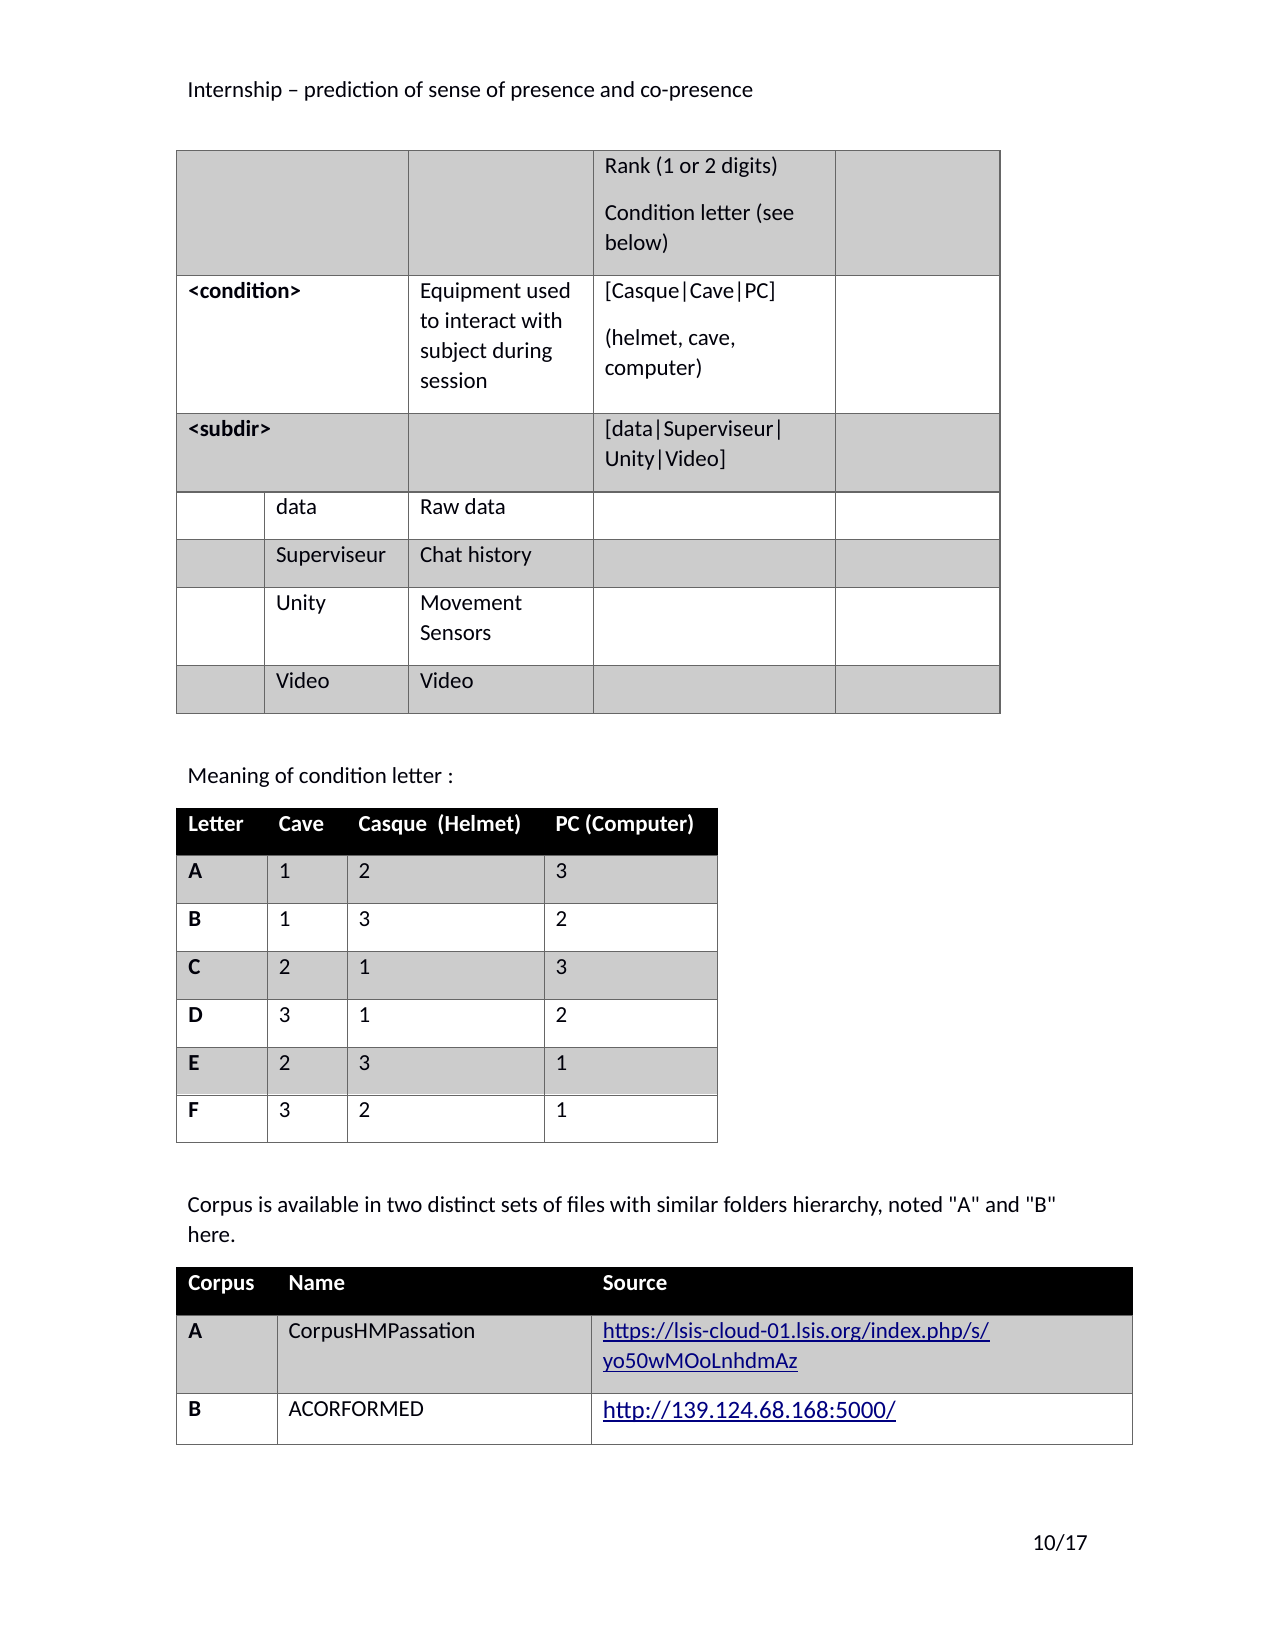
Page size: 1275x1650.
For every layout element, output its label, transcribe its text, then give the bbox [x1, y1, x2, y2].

table_cell ACORFORMED [278, 1394, 591, 1443]
table_cell 2 [348, 856, 544, 903]
table_cell [836, 276, 999, 413]
text Meaning of condition letter : [187, 761, 1087, 789]
table_header PC (Computer) [545, 809, 717, 855]
table_cell A [177, 1316, 277, 1393]
table_cell Raw data [409, 493, 593, 539]
table_cell 2 [268, 952, 347, 999]
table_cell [836, 151, 999, 275]
table_cell 2 [545, 1000, 717, 1047]
table_cell [594, 588, 835, 665]
table_cell 3 [268, 1000, 347, 1047]
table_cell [409, 151, 593, 275]
table_cell [594, 666, 835, 713]
table_cell https://lsis-cloud-01.lsis.org/index.php/s/yo50wMOoLnhdmAz [592, 1316, 1132, 1393]
table_cell <subdir> [177, 414, 408, 491]
table_cell [177, 666, 264, 713]
table_cell 1 [348, 952, 544, 999]
table_cell Video [265, 666, 408, 713]
table_cell E [177, 1048, 267, 1094]
table_cell 3 [348, 1048, 544, 1094]
table_cell C [177, 952, 267, 999]
table_cell 3 [545, 952, 717, 999]
table_cell [836, 588, 999, 665]
table_cell data [265, 493, 408, 539]
table_cell CorpusHMPassation [278, 1316, 591, 1393]
table_cell [Casque|Cave|PC] (helmet, cave, computer) [594, 276, 835, 413]
table_cell 1 [545, 1096, 717, 1142]
table_header Cave [268, 809, 347, 855]
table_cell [594, 151, 835, 275]
table_cell [594, 540, 835, 587]
table_cell [836, 666, 999, 713]
table_cell 2 [348, 1096, 544, 1142]
table_cell [177, 493, 264, 539]
table_cell 2 [268, 1048, 347, 1094]
table_header Source [592, 1268, 1132, 1315]
table_cell [177, 588, 264, 665]
table_cell [594, 493, 835, 539]
table_cell [data|Superviseur|Unity|Video] [594, 414, 835, 491]
table_cell <condition> [177, 276, 408, 413]
table_cell B [177, 1394, 277, 1443]
table_cell [836, 493, 999, 539]
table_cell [177, 151, 408, 275]
table_cell 2 [545, 904, 717, 951]
table_cell [409, 414, 593, 491]
table_cell 1 [268, 904, 347, 951]
table_cell Chat history [409, 540, 593, 587]
table_cell F [177, 1096, 267, 1142]
table_cell Video [409, 666, 593, 713]
table_header Casque (Helmet) [348, 809, 544, 855]
table_cell 1 [268, 856, 347, 903]
table_cell Unity [265, 588, 408, 665]
table_cell http://139.124.68.168:5000/ [592, 1394, 1132, 1443]
table_cell Equipment used to interact with subject during session [409, 276, 593, 413]
table_cell Superviseur [265, 540, 408, 587]
table_cell 3 [348, 904, 544, 951]
table_header Corpus [177, 1268, 277, 1315]
table_cell D [177, 1000, 267, 1047]
table_cell [177, 540, 264, 587]
table_cell 1 [545, 1048, 717, 1094]
table_cell Movement Sensors [409, 588, 593, 665]
table_cell B [177, 904, 267, 951]
text Corpus is available in two distinct sets of files with similar folders hierarchy, noted "A" and "B" here. [187, 1190, 1087, 1248]
table_cell 3 [545, 856, 717, 903]
table_header Name [278, 1268, 591, 1315]
table_header Letter [177, 809, 267, 855]
table_cell A [177, 856, 267, 903]
table_cell [836, 414, 999, 491]
table_cell 1 [348, 1000, 544, 1047]
table_cell 3 [268, 1096, 347, 1142]
table_cell [836, 540, 999, 587]
